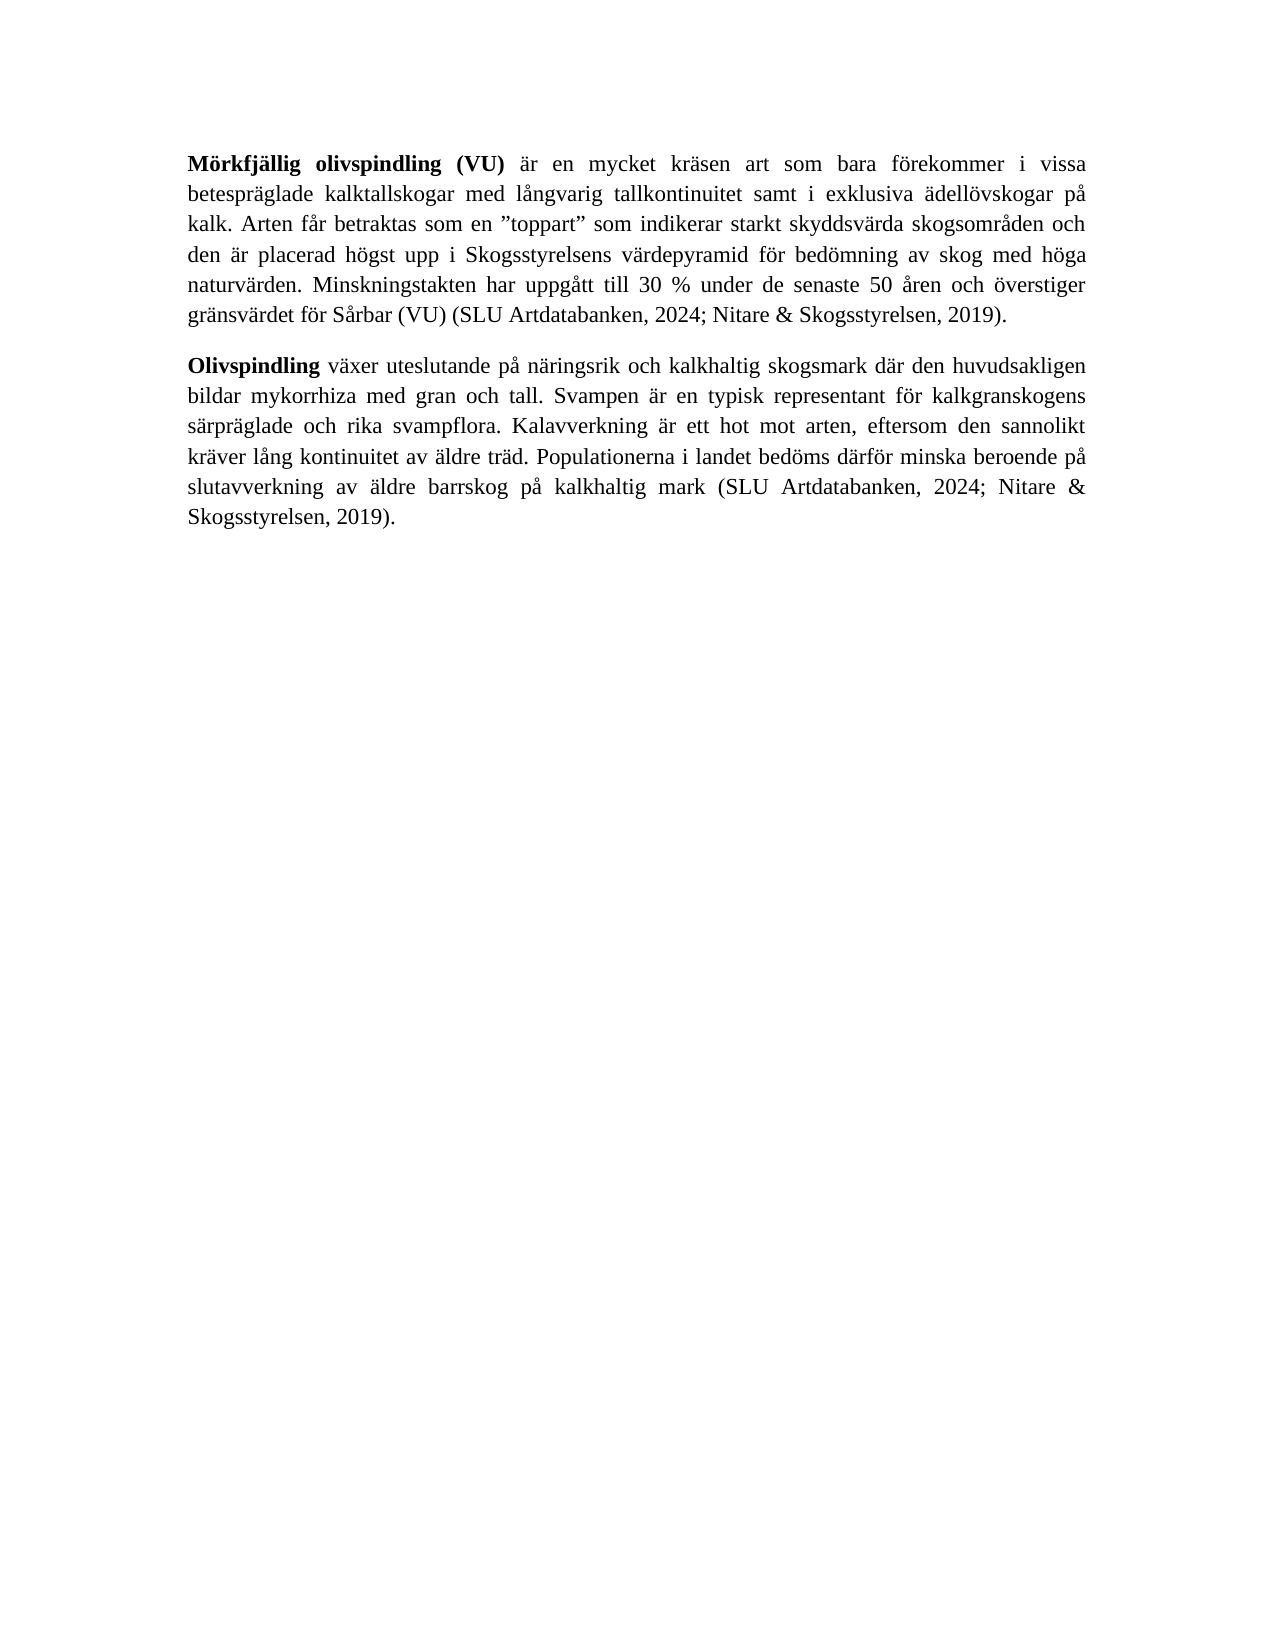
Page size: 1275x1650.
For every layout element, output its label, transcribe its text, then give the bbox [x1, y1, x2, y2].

text Mörkfjällig olivspindling (VU) är en mycket kräsen art som bara förekommer i vissa betespräglade kalktallskogar med långvarig tallkontinuitet samt i exklusiva ädellövskogar på kalk. Arten får betraktas som en ”toppart” som indikerar starkt skyddsvärda skogsområden och den är placerad högst upp i Skogsstyrelsens värdepyramid för bedömning av skog med höga naturvärden. Minskningstakten har uppgått till 30 % under de senaste 50 åren och överstiger gränsvärdet för Sårbar (VU) (SLU Artdatabanken, 2024; Nitare & Skogsstyrelsen, 2019). [187, 150, 1087, 327]
text Olivspindling växer uteslutande på näringsrik och kalkhaltig skogsmark där den huvudsakligen bildar mykorrhiza med gran och tall. Svampen är en typisk representant för kalkgranskogens särpräglade och rika svampflora. Kalavverkning är ett hot mot arten, eftersom den sannolikt kräver lång kontinuitet av äldre träd. Populationerna i landet bedöms därför minska beroende på slutavverkning av äldre barrskog på kalkhaltig mark (SLU Artdatabanken, 2024; Nitare & Skogsstyrelsen, 2019). [187, 352, 1087, 529]
